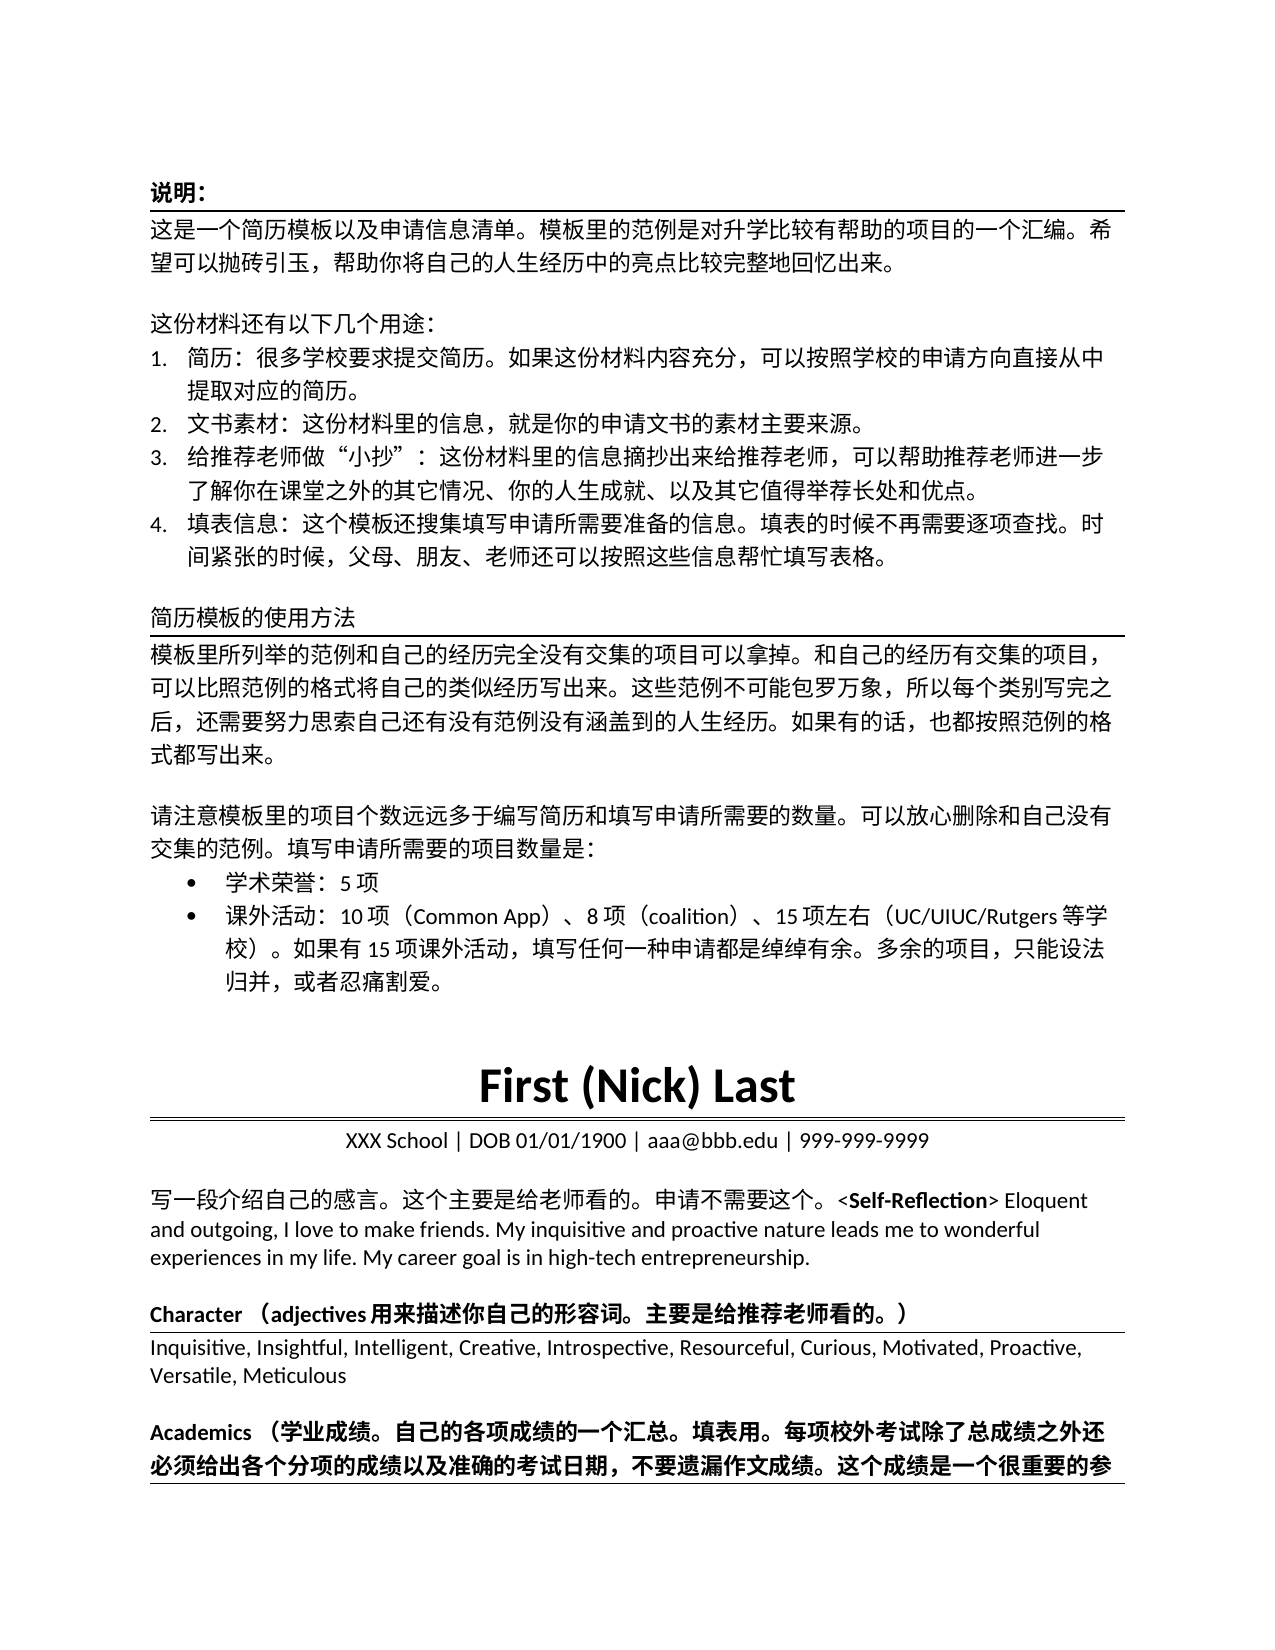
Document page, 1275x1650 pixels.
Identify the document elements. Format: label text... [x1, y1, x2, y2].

text 说明： [150, 175, 1125, 210]
list 填表信息：这个模板还搜集填写申请所需要准备的信息。填表的时候不再需要逐项查找。时间紧张的时候，父母、朋友、老师还可以按照这些信息帮忙填写表格。 [150, 506, 1125, 572]
text Character （adjectives用来描述你自己的形容词。主要是给推荐老师看的。） [150, 1296, 1125, 1332]
text 这份材料还有以下几个用途： [150, 306, 1125, 339]
list 给推荐老师做“小抄”：这份材料里的信息摘抄出来给推荐老师，可以帮助推荐老师进一步了解你在课堂之外的其它情况、你的人生成就、以及其它值得举荐长处和优点。 [150, 439, 1125, 506]
list 课外活动：10项（Common App）、8项（coalition）、15项左右（UC/UIUC/Rutgers等学校）。如果有15项课外活动，填写任何一种申请都是绰绰有余。多余的项目，只能设法归并，或者忍痛割爱。 [187, 898, 1125, 997]
text 模板里所列举的范例和自己的经历完全没有交集的项目可以拿掉。和自己的经历有交集的项目，可以比照范例的格式将自己的类似经历写出来。这些范例不可能包罗万象，所以每个类别写完之后，还需要努力思索自己还有没有范例没有涵盖到的人生经历。如果有的话，也都按照范例的格式都写出来。 [150, 637, 1125, 770]
list 文书素材：这份材料里的信息，就是你的申请文书的素材主要来源。 [150, 406, 1125, 439]
text First (Nick) Last [150, 1053, 1125, 1117]
text 请注意模板里的项目个数远远多于编写简历和填写申请所需要的数量。可以放心删除和自己没有交集的范例。填写申请所需要的项目数量是： [150, 798, 1125, 864]
list 简历：很多学校要求提交简历。如果这份材料内容充分，可以按照学校的申请方向直接从中提取对应的简历。 [150, 339, 1125, 406]
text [150, 1414, 1125, 1483]
text XXX School | DOB 01/01/1900 | aaa@bbb.edu | 999-999-9999 [150, 1126, 1125, 1154]
text 写一段介绍自己的感言。这个主要是给老师看的。申请不需要这个。<Self-Reflection> Eloquent and outgoing, I love to make friends. My inquisitive and proactive nature leads me to wonderful experiences in my life. My career goal is in high-tech entrepreneurship. [150, 1182, 1125, 1271]
text Inquisitive, Insightful, Intelligent, Creative, Introspective, Resourceful, Curious, Motivated, Proactive, Versatile, Meticulous [150, 1333, 1125, 1389]
text 这是一个简历模板以及申请信息清单。模板里的范例是对升学比较有帮助的项目的一个汇编。希望可以抛砖引玉，帮助你将自己的人生经历中的亮点比较完整地回忆出来。 [150, 212, 1125, 278]
text 简历模板的使用方法 [150, 600, 1125, 635]
list 学术荣誉：5项 [187, 864, 1125, 898]
